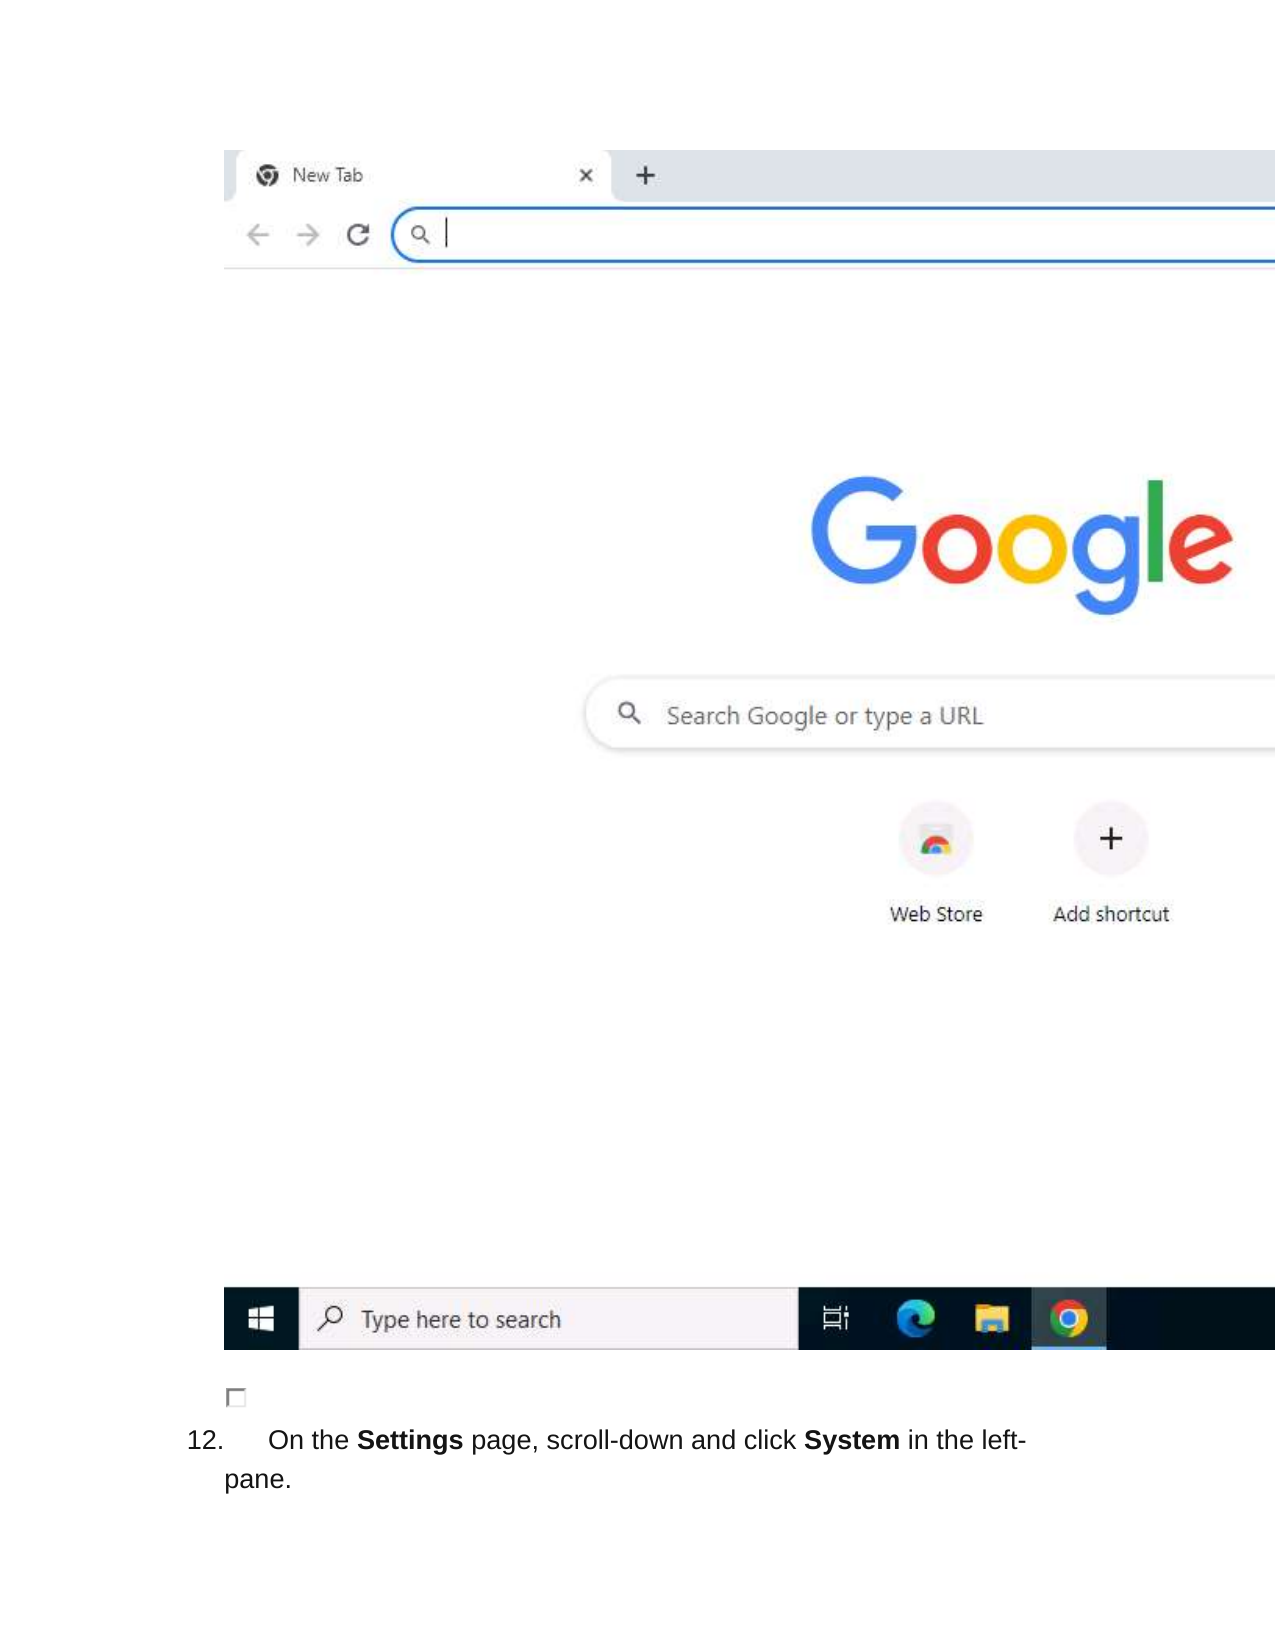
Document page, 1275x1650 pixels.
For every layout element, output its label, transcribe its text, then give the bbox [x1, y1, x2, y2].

picture [224, 150, 1275, 1350]
list On the Settings page, scroll-down and click System in the left-pane. [187, 1381, 1094, 1494]
